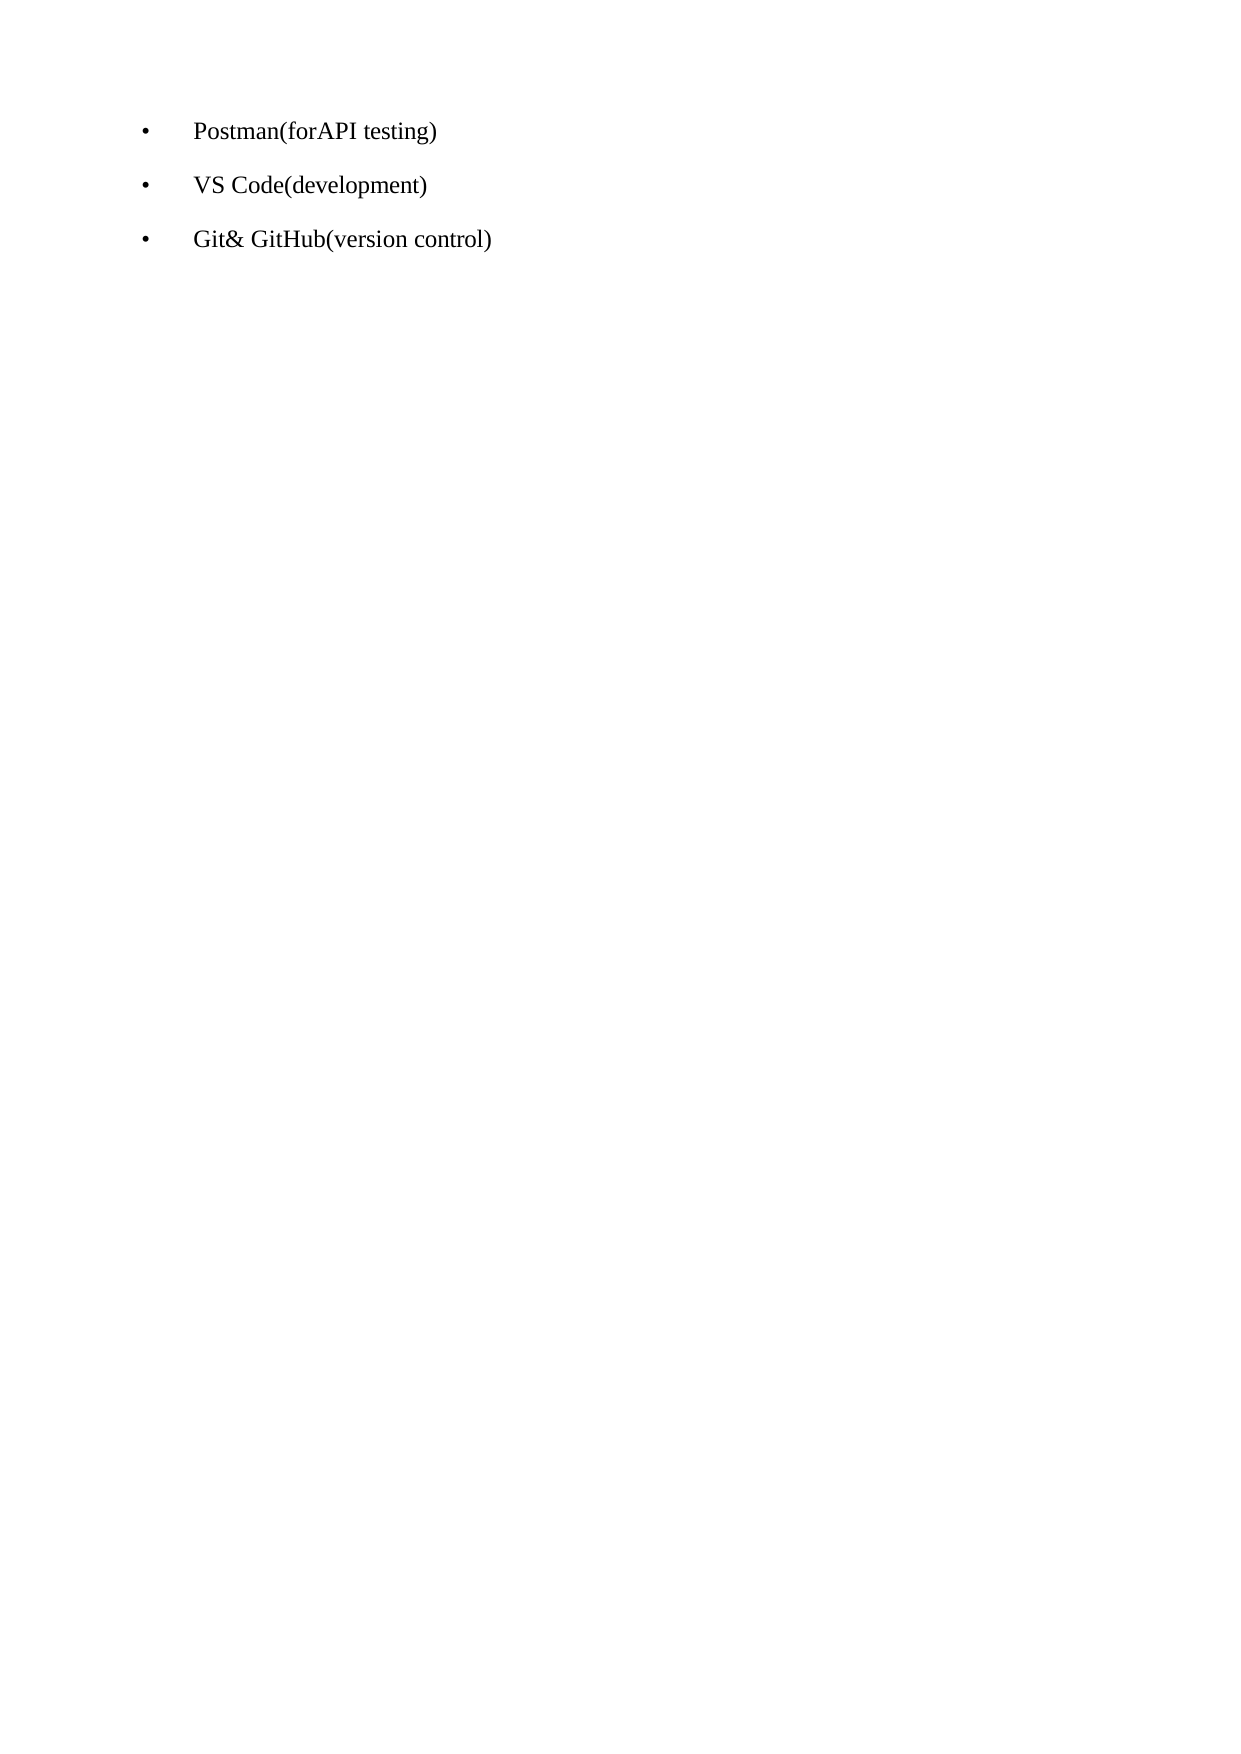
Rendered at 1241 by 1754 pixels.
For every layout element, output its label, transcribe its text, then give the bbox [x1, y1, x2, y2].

list Git& GitHub(version control) [141, 224, 1063, 253]
list VS Code(development) [141, 170, 1063, 199]
list Postman(forAPI testing) [141, 116, 1063, 144]
